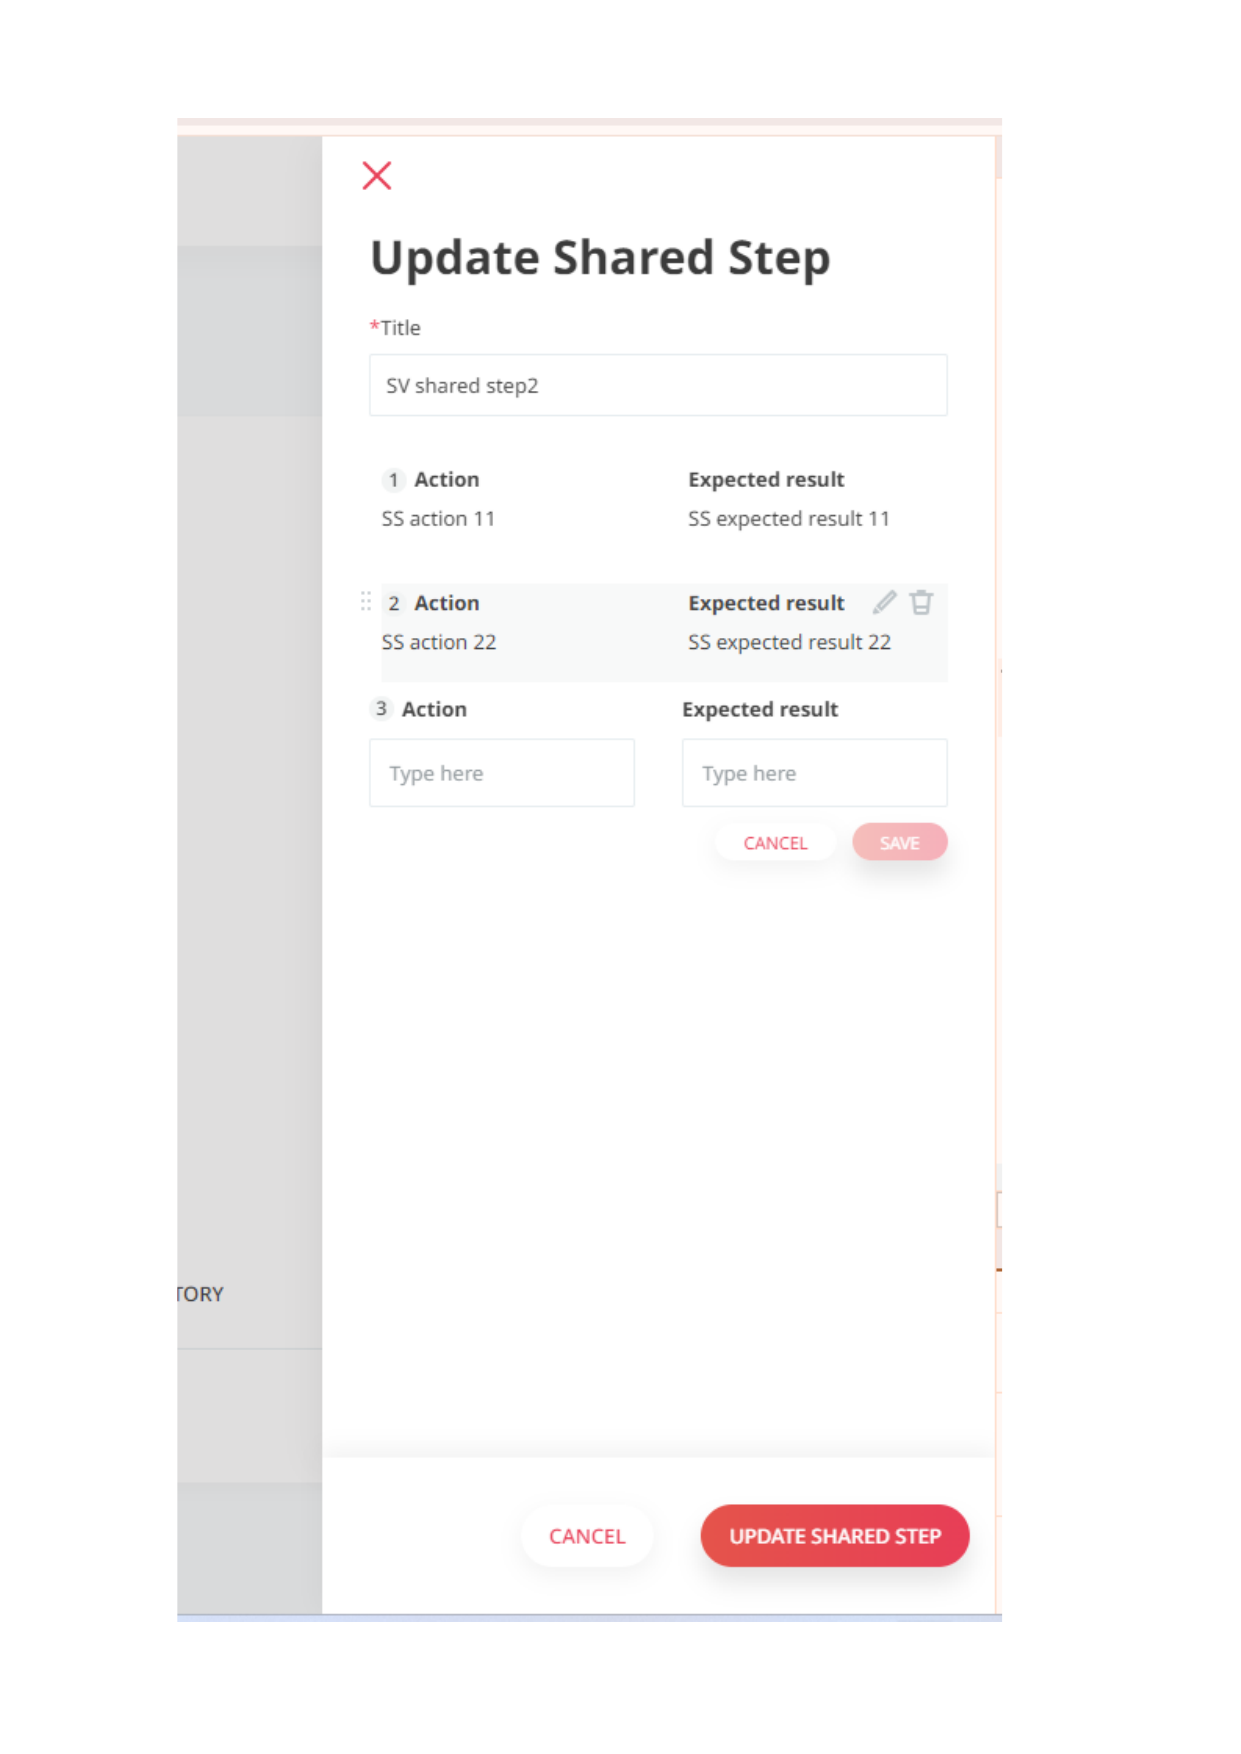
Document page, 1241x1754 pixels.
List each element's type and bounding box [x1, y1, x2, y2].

picture [177, 118, 1003, 1622]
